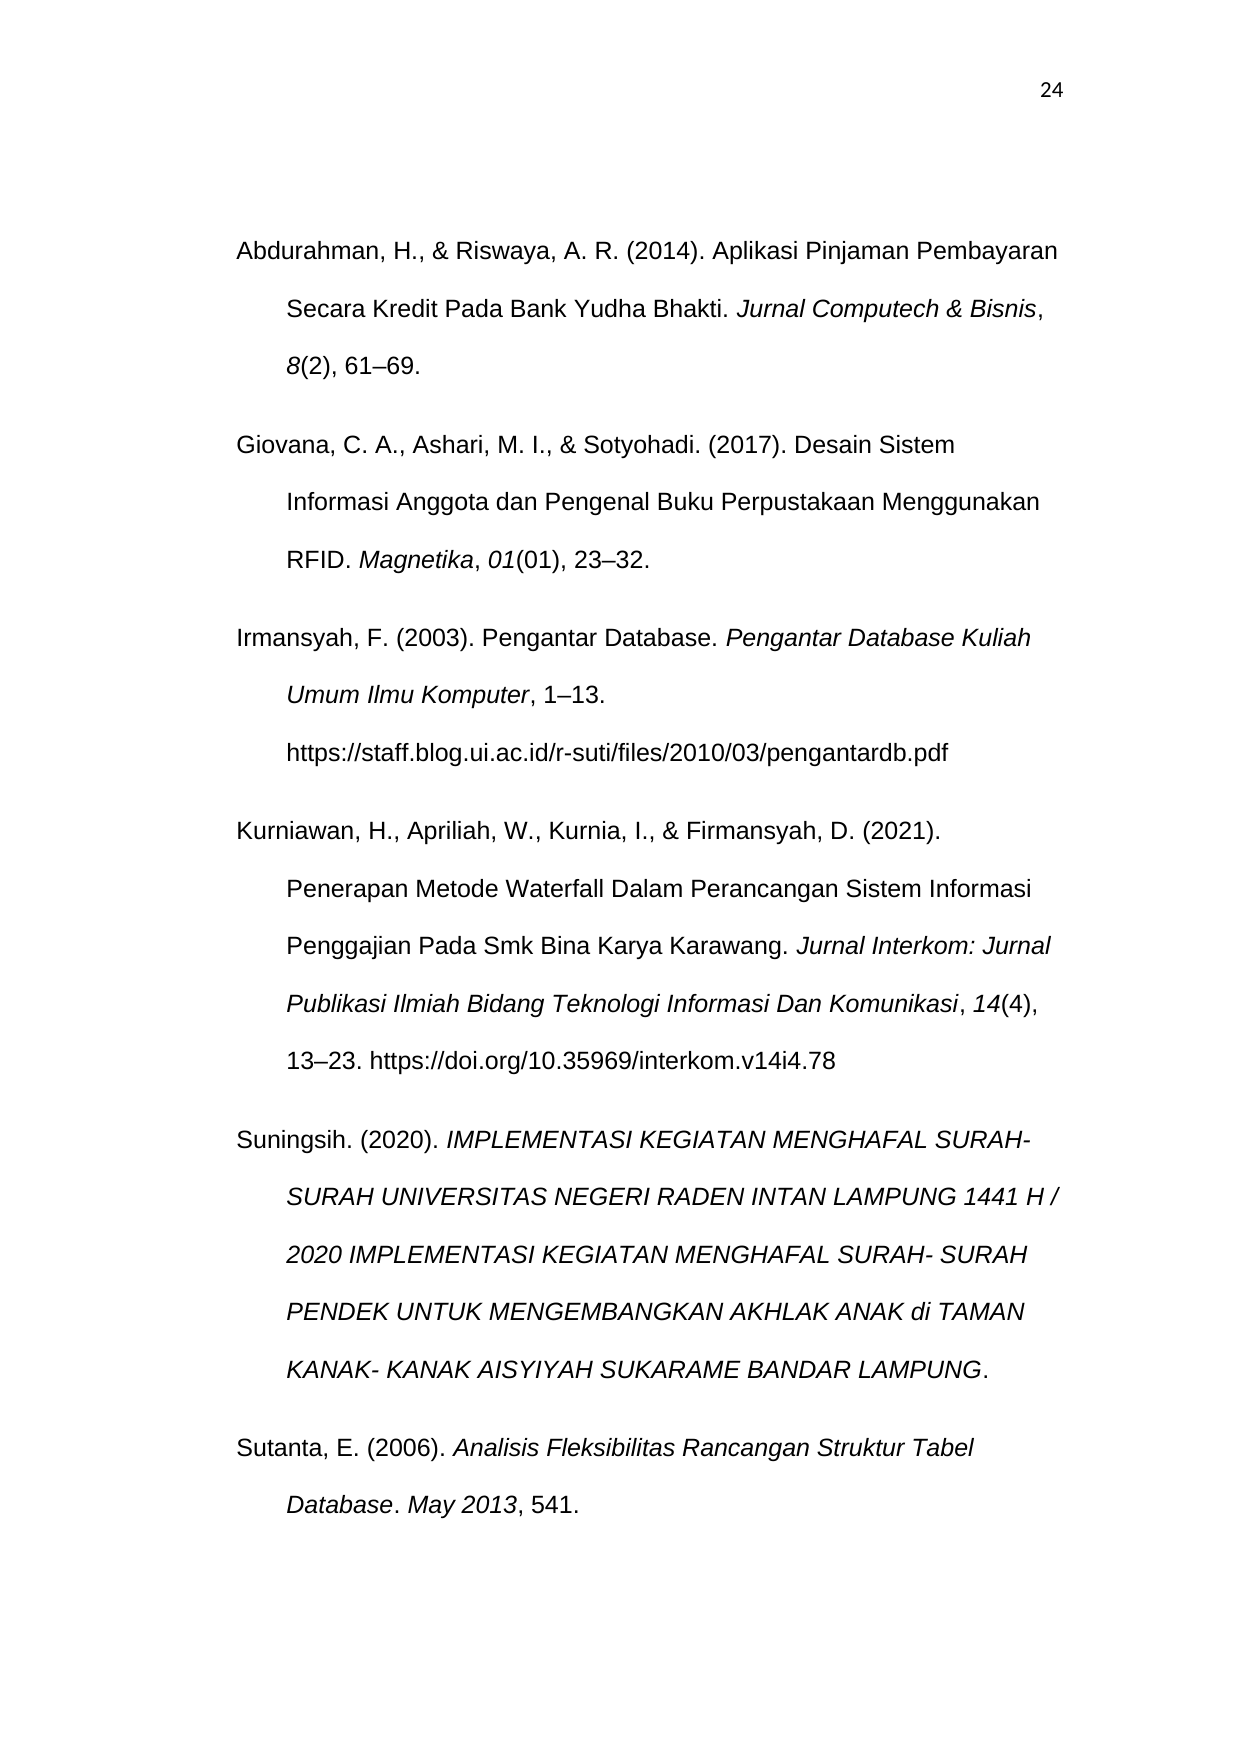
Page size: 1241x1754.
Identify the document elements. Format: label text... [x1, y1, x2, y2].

text Irmansyah, F. (2003). Pengantar Database. Pengantar Database Kuliah Umum Ilmu Komputer, 1–13. https://staff.blog.ui.ac.id/r-suti/files/2010/03/pengantardb.pdf [236, 623, 1063, 767]
text Sutanta, E. (2006). Analisis Fleksibilitas Rancangan Struktur Tabel Database. May 2013, 541. [236, 1433, 1063, 1519]
text Giovana, C. A., Ashari, M. I., & Sotyohadi. (2017). Desain Sistem Informasi Anggota dan Pengenal Buku Perpustakaan Menggunakan RFID. Magnetika, 01(01), 23–32. [236, 429, 1063, 573]
text Suningsih. (2020). IMPLEMENTASI KEGIATAN MENGHAFAL SURAH- SURAH UNIVERSITAS NEGERI RADEN INTAN LAMPUNG 1441 H / 2020 IMPLEMENTASI KEGIATAN MENGHAFAL SURAH- SURAH PENDEK UNTUK MENGEMBANGKAN AKHLAK ANAK di TAMAN KANAK- KANAK AISYIYAH SUKARAME BANDAR LAMPUNG. [236, 1124, 1063, 1383]
text Kurniawan, H., Apriliah, W., Kurnia, I., & Firmansyah, D. (2021). Penerapan Metode Waterfall Dalam Perancangan Sistem Informasi Penggajian Pada Smk Bina Karya Karawang. Jurnal Interkom: Jurnal Publikasi Ilmiah Bidang Teknologi Informasi Dan Komunikasi, 14(4), 13–23. https://doi.org/10.35969/interkom.v14i4.78 [236, 816, 1063, 1075]
text Abdurahman, H., & Riswaya, A. R. (2014). Aplikasi Pinjaman Pembayaran Secara Kredit Pada Bank Yudha Bhakti. Jurnal Computech & Bisnis, 8(2), 61–69. [236, 236, 1063, 380]
